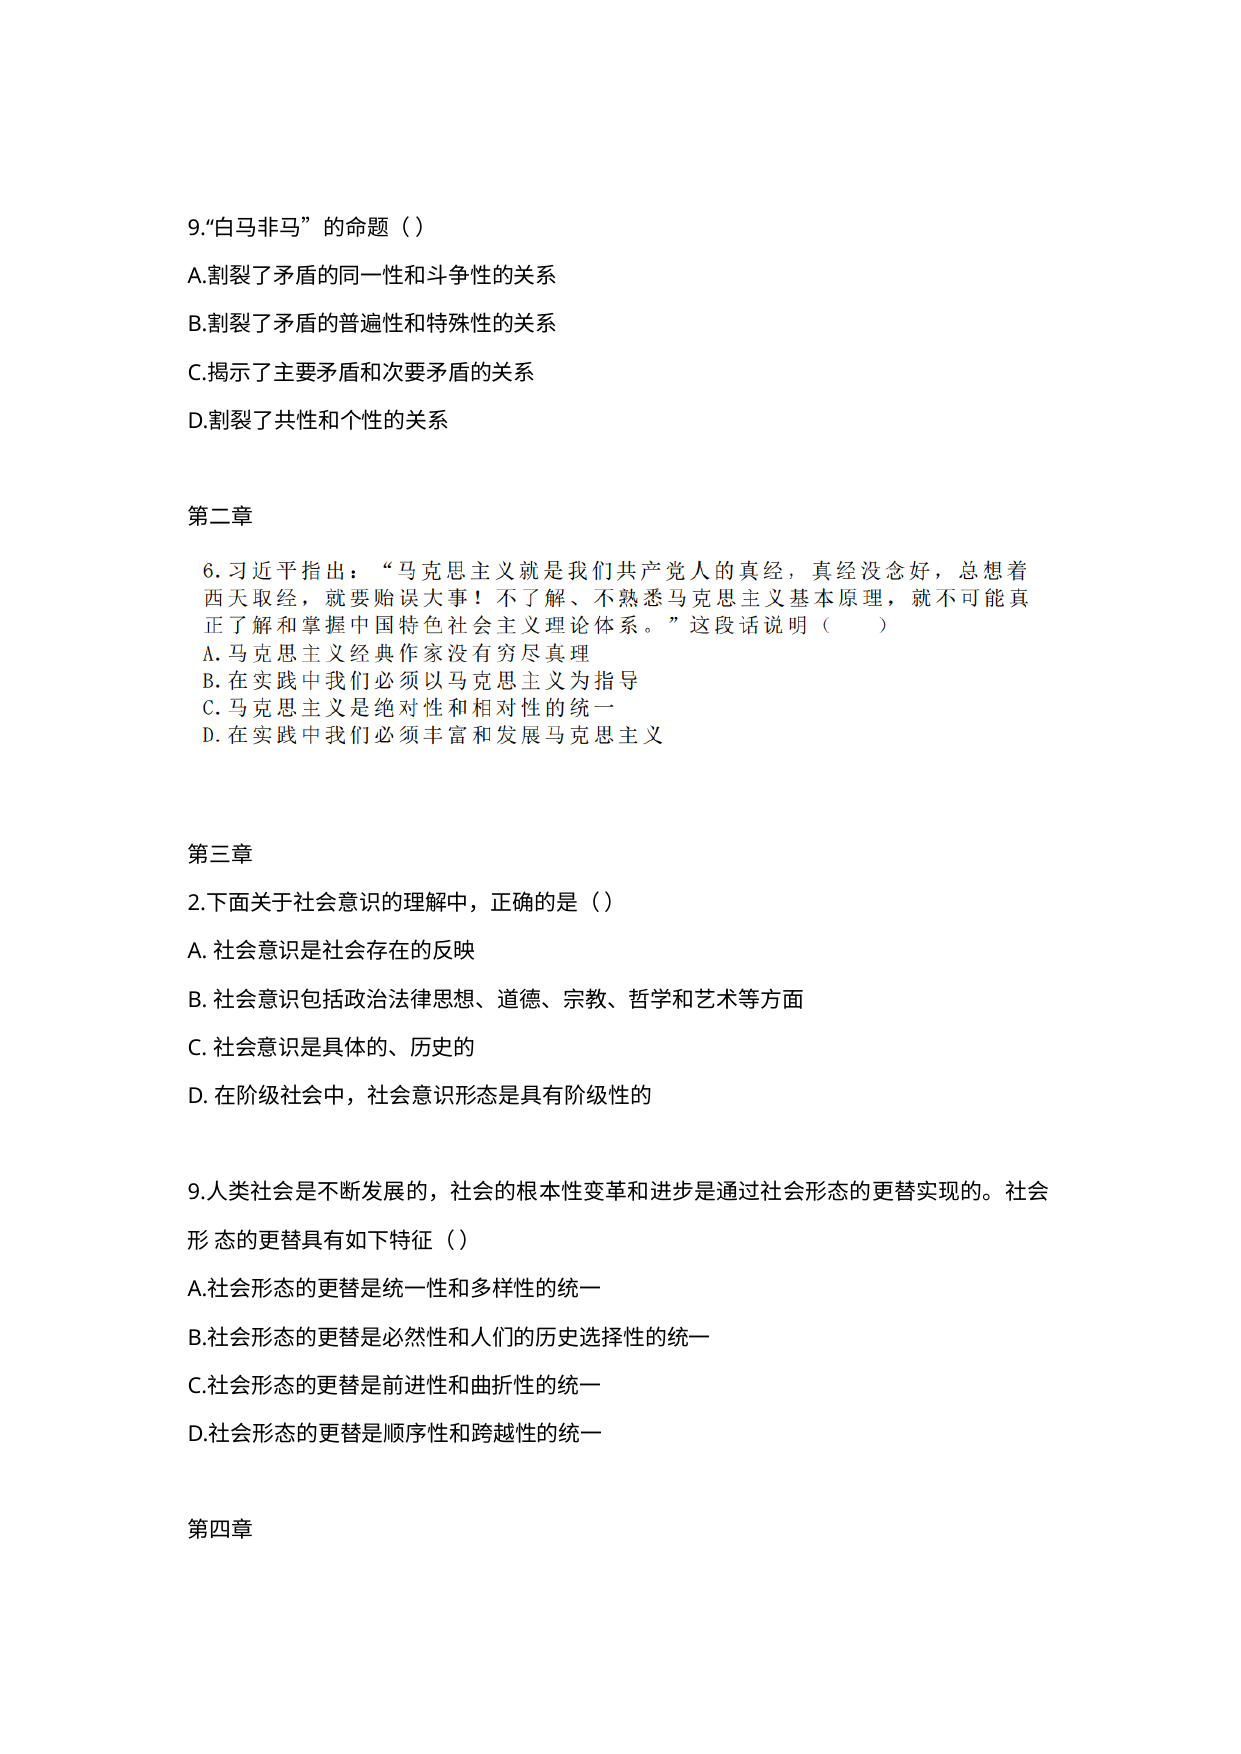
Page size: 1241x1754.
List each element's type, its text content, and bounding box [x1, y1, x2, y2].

text A. 社会意识是社会存在的反映 [187, 933, 1053, 966]
text 第三章 [187, 837, 1053, 869]
text D.割裂了共性和个性的关系 [187, 403, 1053, 435]
text B.社会形态的更替是必然性和人们的历史选择性的统一 [187, 1319, 1053, 1352]
text 9.“白马非马”的命题（ ） [187, 209, 1053, 242]
text 2.下面关于社会意识的理解中，正确的是（ ） [187, 885, 1053, 917]
text C.揭示了主要矛盾和次要矛盾的关系 [187, 354, 1053, 387]
text A.社会形态的更替是统一性和多样性的统一 [187, 1271, 1053, 1303]
text B. 社会意识包括政治法律思想、道德、宗教、哲学和艺术等方面 [187, 982, 1053, 1014]
text 第二章 [187, 498, 1053, 531]
text 9.人类社会是不断发展的，社会的根本性变革和进步是通过社会形态的更替实现的。社会形 态的更替具有如下特征（ ） [187, 1174, 1053, 1255]
text A.割裂了矛盾的同一性和斗争性的关系 [187, 258, 1053, 290]
text D.社会形态的更替是顺序性和跨越性的统一 [187, 1416, 1053, 1448]
text C.社会形态的更替是前进性和曲折性的统一 [187, 1368, 1053, 1400]
text 第四章 [187, 1512, 1053, 1544]
text B.割裂了矛盾的普遍性和特殊性的关系 [187, 306, 1053, 338]
text D. 在阶级社会中，社会意识形态是具有阶级性的 [187, 1078, 1053, 1111]
picture [187, 546, 1053, 755]
text C. 社会意识是具体的、历史的 [187, 1030, 1053, 1062]
